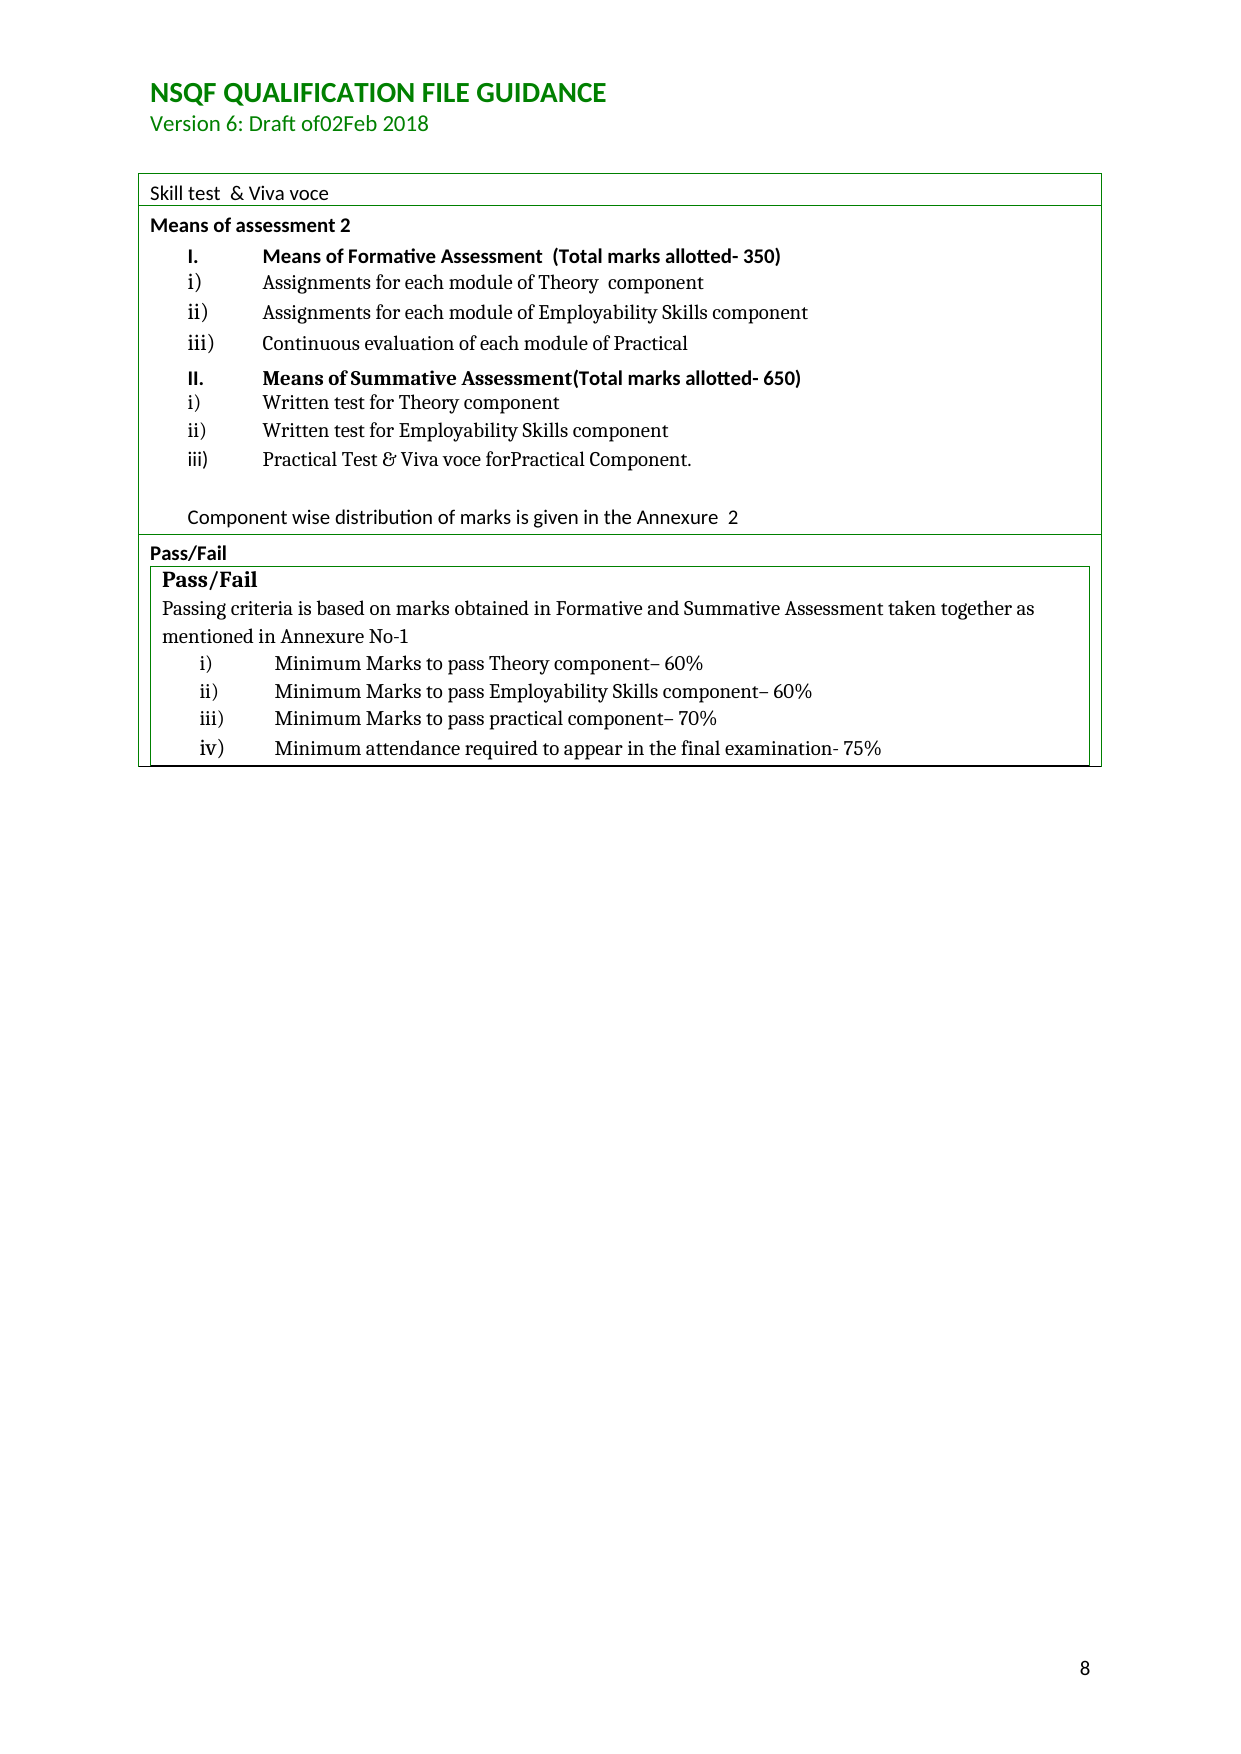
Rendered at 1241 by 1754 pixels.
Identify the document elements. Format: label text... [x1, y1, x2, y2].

table_cell Means of assessment 2 Means of Formative Assessment (Total marks allotted- 350) Assignments for each module of Theory component Assignments for each module of Employability Skills component Continuous evaluation of each module of Practical Means of Summative Assessment(Total marks allotted- 650) Written test for Theory component Written test for Employability Skills component Practical Test & Viva voce forPractical Component. Component wise distribution of marks is given in the Annexure 2 [139, 206, 1101, 533]
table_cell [139, 174, 1101, 205]
table_cell Pass/Fail [139, 535, 1101, 766]
